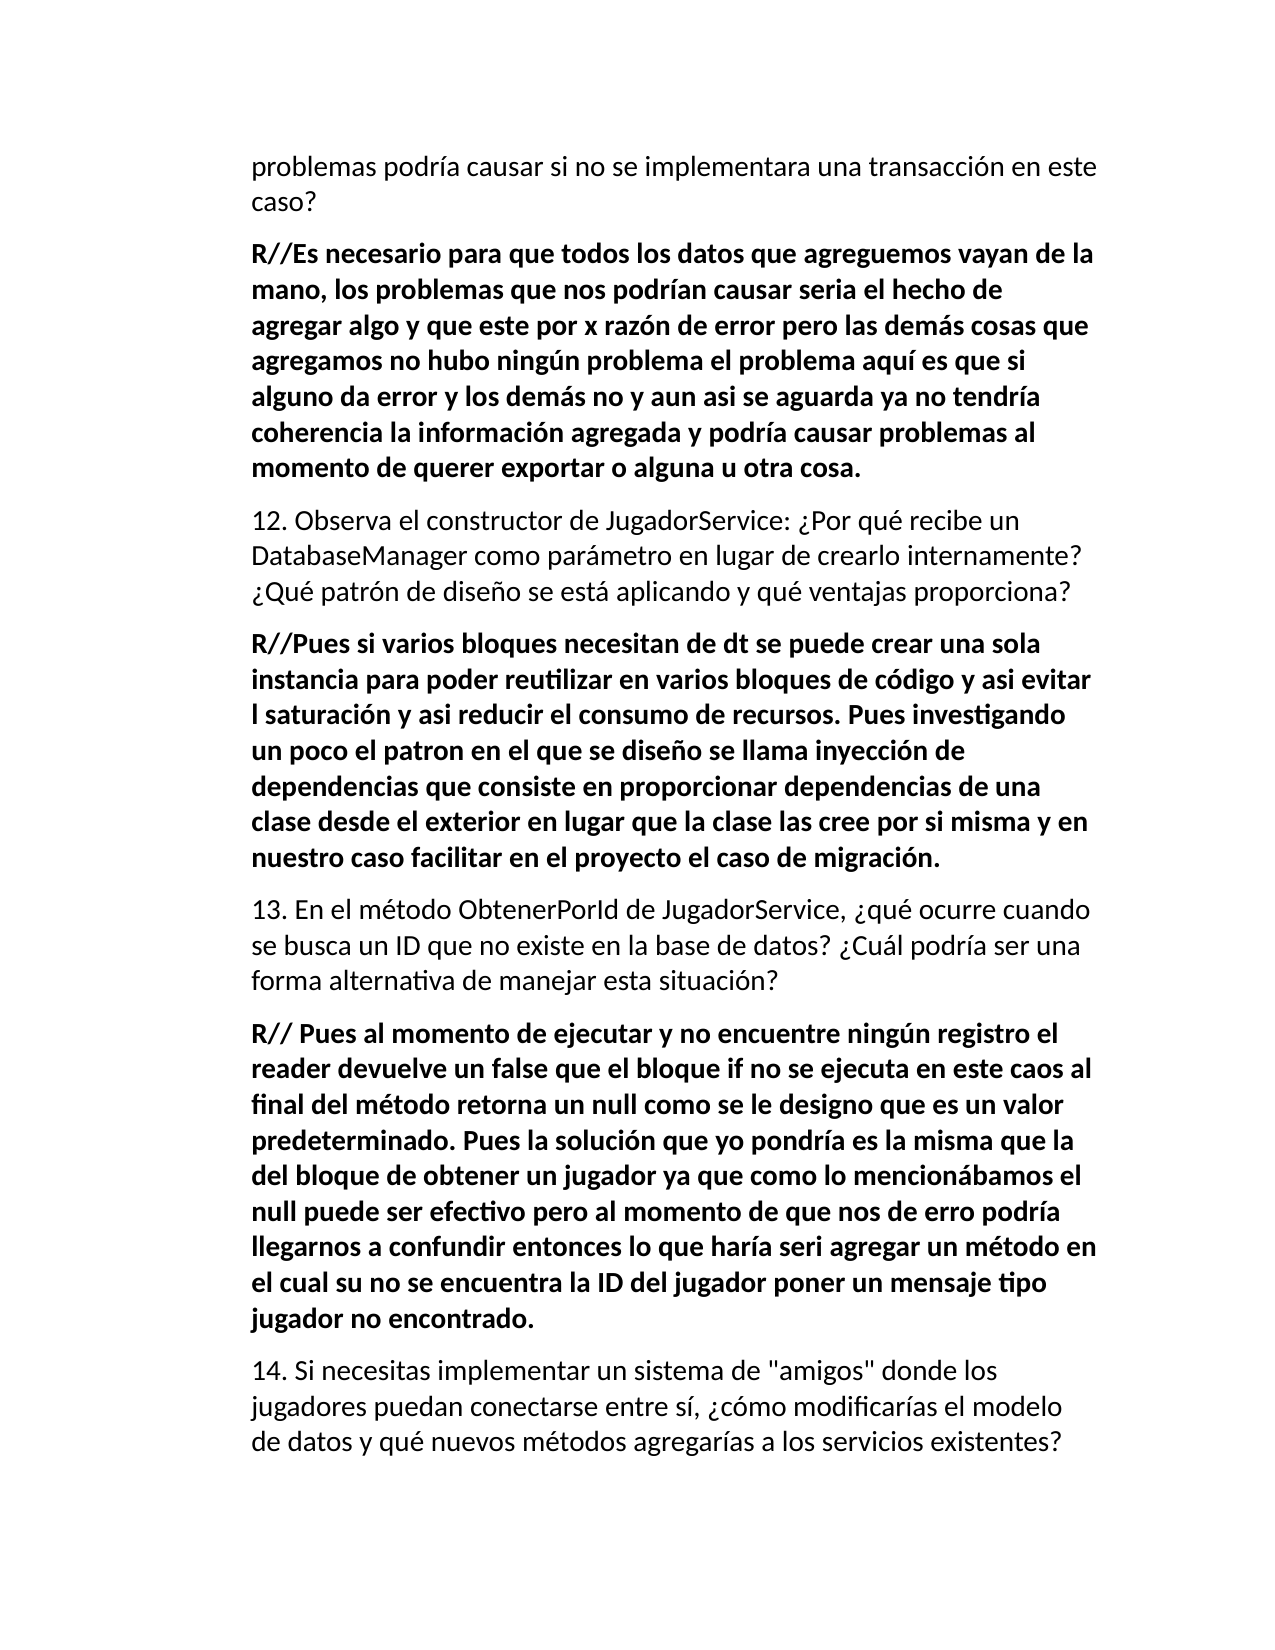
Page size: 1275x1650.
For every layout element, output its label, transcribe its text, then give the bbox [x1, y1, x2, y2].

text 14. Si necesitas implementar un sistema de "amigos" donde los jugadores puedan conectarse entre sí, ¿cómo modificarías el modelo de datos y qué nuevos métodos agregarías a los servicios existentes? [251, 1352, 1098, 1459]
text 12. Observa el constructor de JugadorService: ¿Por qué recibe un DatabaseManager como parámetro en lugar de crearlo internamente? ¿Qué patrón de diseño se está aplicando y qué ventajas proporciona? [251, 502, 1098, 608]
text R//Es necesario para que todos los datos que agreguemos vayan de la mano, los problemas que nos podrían causar seria el hecho de agregar algo y que este por x razón de error pero las demás cosas que agregamos no hubo ningún problema el problema aquí es que si alguno da error y los demás no y aun asi se aguarda ya no tendría coherencia la información agregada y podría causar problemas al momento de querer exportar o alguna u otra cosa. [251, 236, 1098, 485]
text R// Pues al momento de ejecutar y no encuentre ningún registro el reader devuelve un false que el bloque if no se ejecuta en este caos al final del método retorna un null como se le designo que es un valor predeterminado. Pues la solución que yo pondría es la misma que la del bloque de obtener un jugador ya que como lo mencionábamos el null puede ser efectivo pero al momento de que nos de erro podría llegarnos a confundir entonces lo que haría seri agregar un método en el cual su no se encuentra la ID del jugador poner un mensaje tipo jugador no encontrado. [251, 1015, 1098, 1335]
text R//Pues si varios bloques necesitan de dt se puede crear una sola instancia para poder reutilizar en varios bloques de código y asi evitar l saturación y asi reducir el consumo de recursos. Pues investigando un poco el patron en el que se diseño se llama inyección de dependencias que consiste en proporcionar dependencias de una clase desde el exterior en lugar que la clase las cree por si misma y en nuestro caso facilitar en el proyecto el caso de migración. [251, 625, 1098, 874]
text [251, 148, 1098, 219]
text 13. En el método ObtenerPorId de JugadorService, ¿qué ocurre cuando se busca un ID que no existe en la base de datos? ¿Cuál podría ser una forma alternativa de manejar esta situación? [251, 891, 1098, 998]
